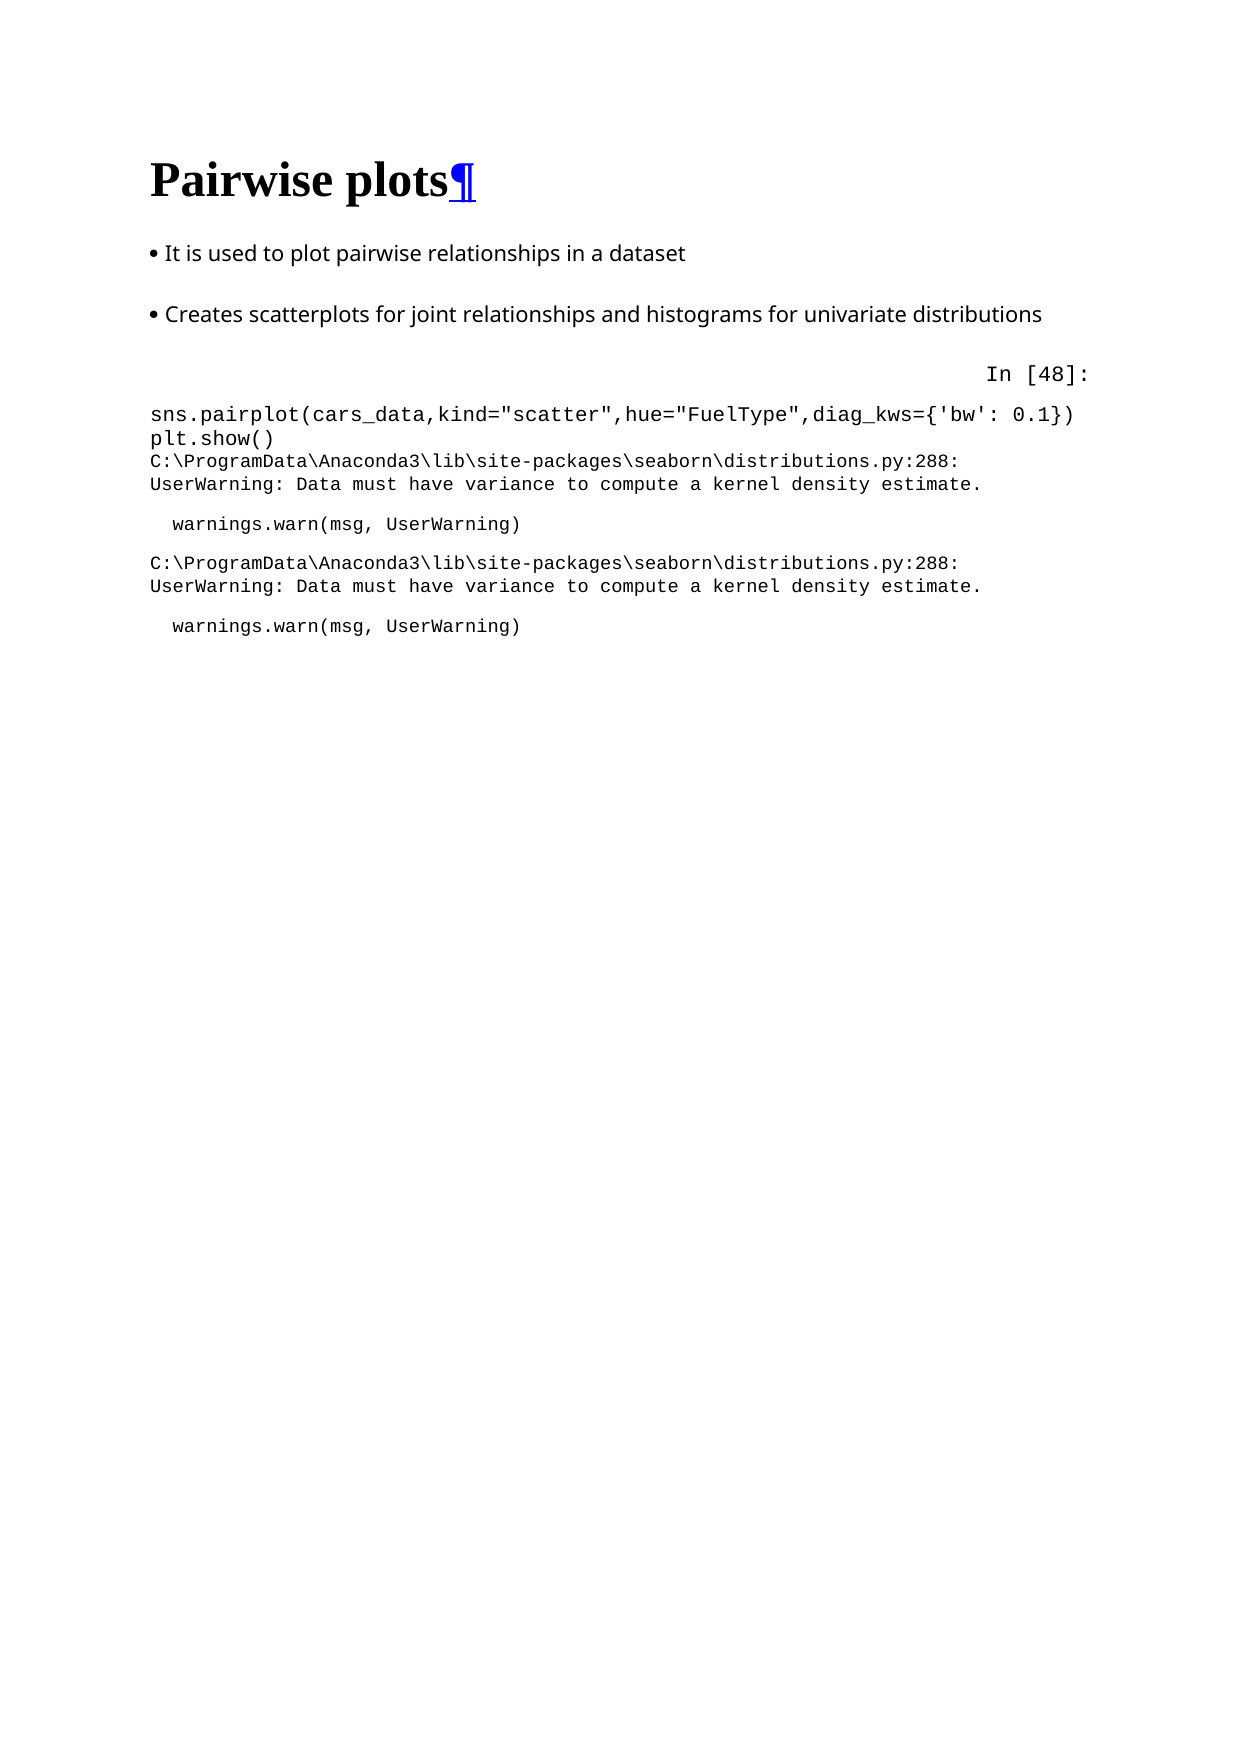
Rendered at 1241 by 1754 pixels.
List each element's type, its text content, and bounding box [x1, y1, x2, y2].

text C:\ProgramData\Anaconda3\lib\site-packages\seaborn\distributions.py:288: UserWarning: Data must have variance to compute a kernel density estimate. [150, 452, 1090, 496]
text sns.pairplot(cars_data,kind="scatter",hue="FuelType",diag_kws={'bw': 0.1}) [150, 404, 1090, 428]
text plt.show() [150, 428, 1090, 452]
text Creates scatterplots for joint relationships and histograms for univariate distributions [150, 297, 1090, 328]
text In [48]: [150, 357, 1090, 388]
text warnings.warn(msg, UserWarning) [150, 616, 1090, 638]
subtitle Pairwise plots¶ [150, 150, 1090, 207]
text warnings.warn(msg, UserWarning) [150, 514, 1090, 536]
text C:\ProgramData\Anaconda3\lib\site-packages\seaborn\distributions.py:288: UserWarning: Data must have variance to compute a kernel density estimate. [150, 554, 1090, 598]
text It is used to plot pairwise relationships in a dataset [150, 237, 1090, 268]
